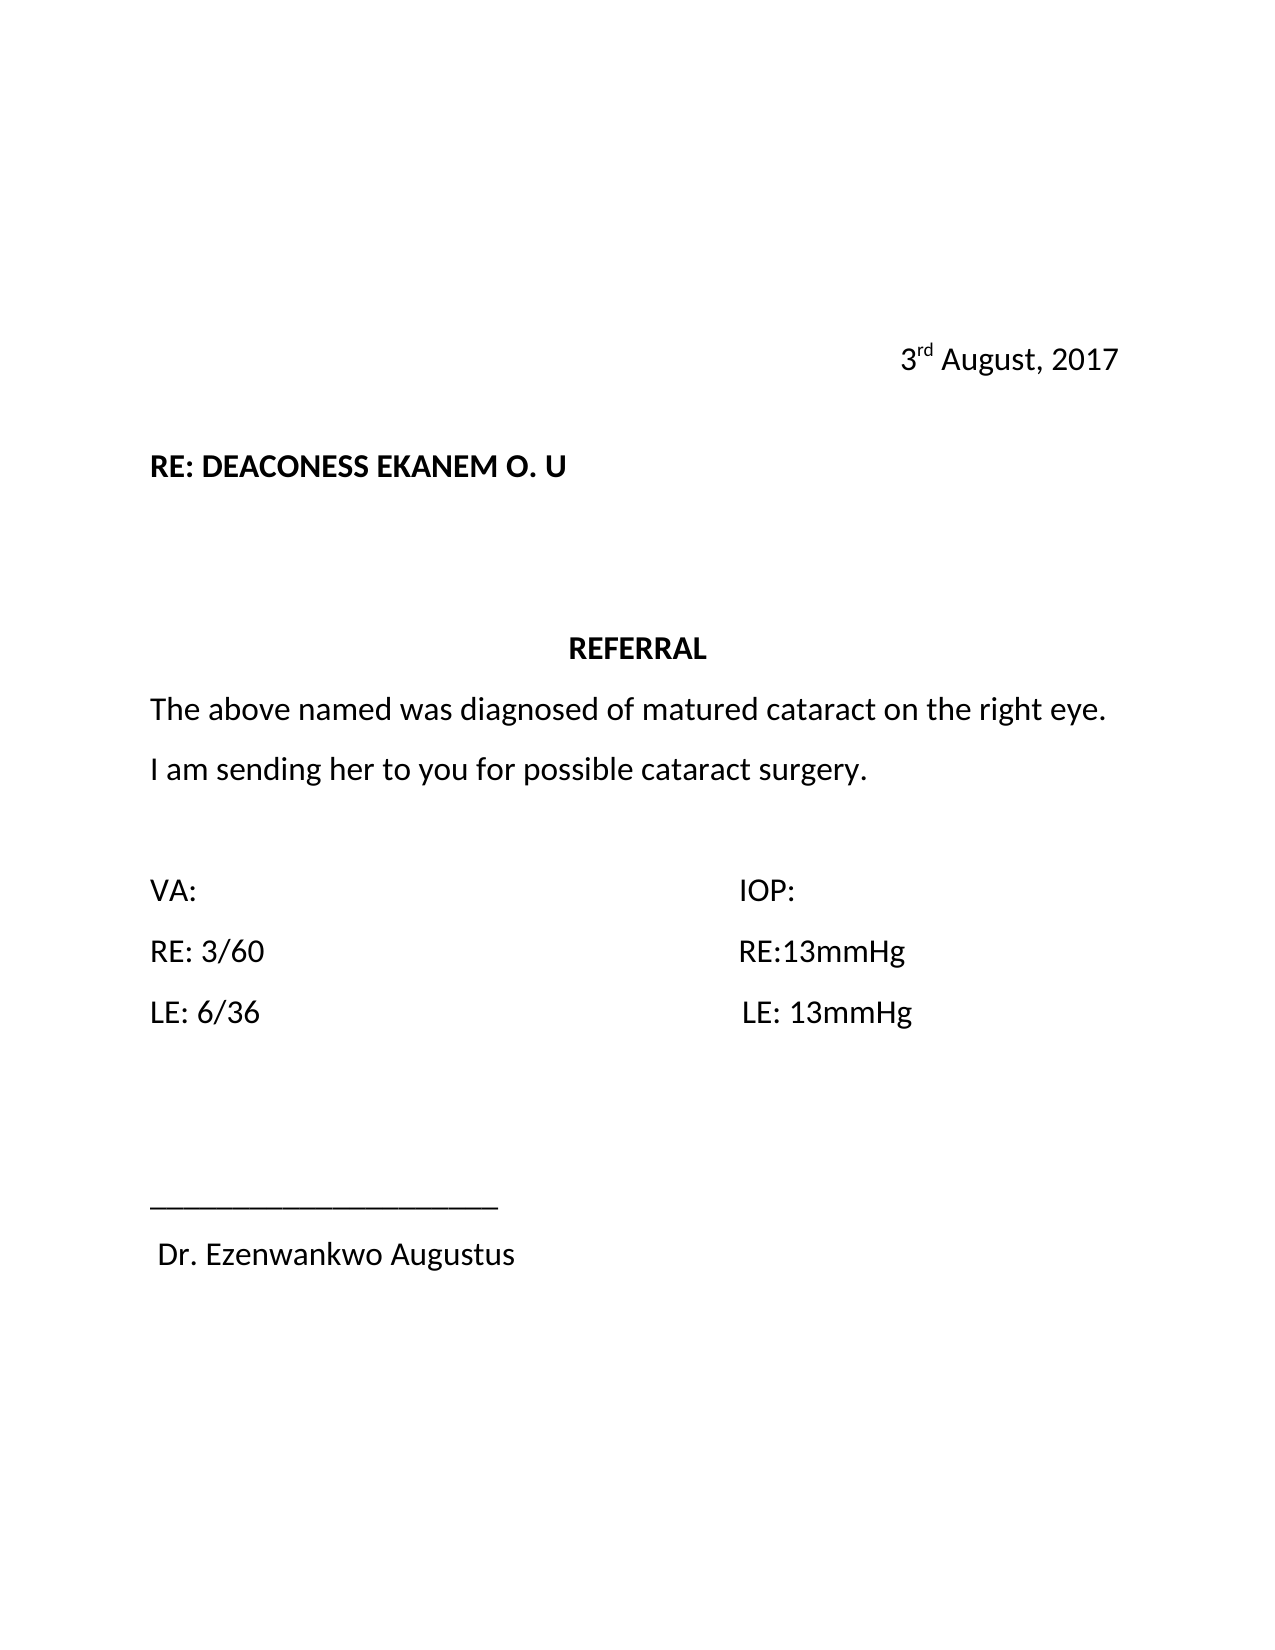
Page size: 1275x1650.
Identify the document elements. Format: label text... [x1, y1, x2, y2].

text The above named was diagnosed of matured cataract on the right eye. [150, 687, 1125, 728]
text VA: IOP: [150, 869, 1125, 910]
text _____________________ [150, 1172, 1125, 1213]
text I am sending her to you for possible cataract surgery. [150, 748, 1125, 789]
text RE: DEACONESS EKANEM O. U [150, 445, 1125, 486]
text REFERRAL [150, 627, 1125, 668]
text LE: 6/36 LE: 13mmHg [150, 991, 1125, 1031]
text RE: 3/60 RE:13mmHg [150, 930, 1125, 971]
text 3rd August, 2017 [900, 337, 1125, 378]
text Dr. Ezenwankwo Augustus [150, 1233, 1125, 1274]
